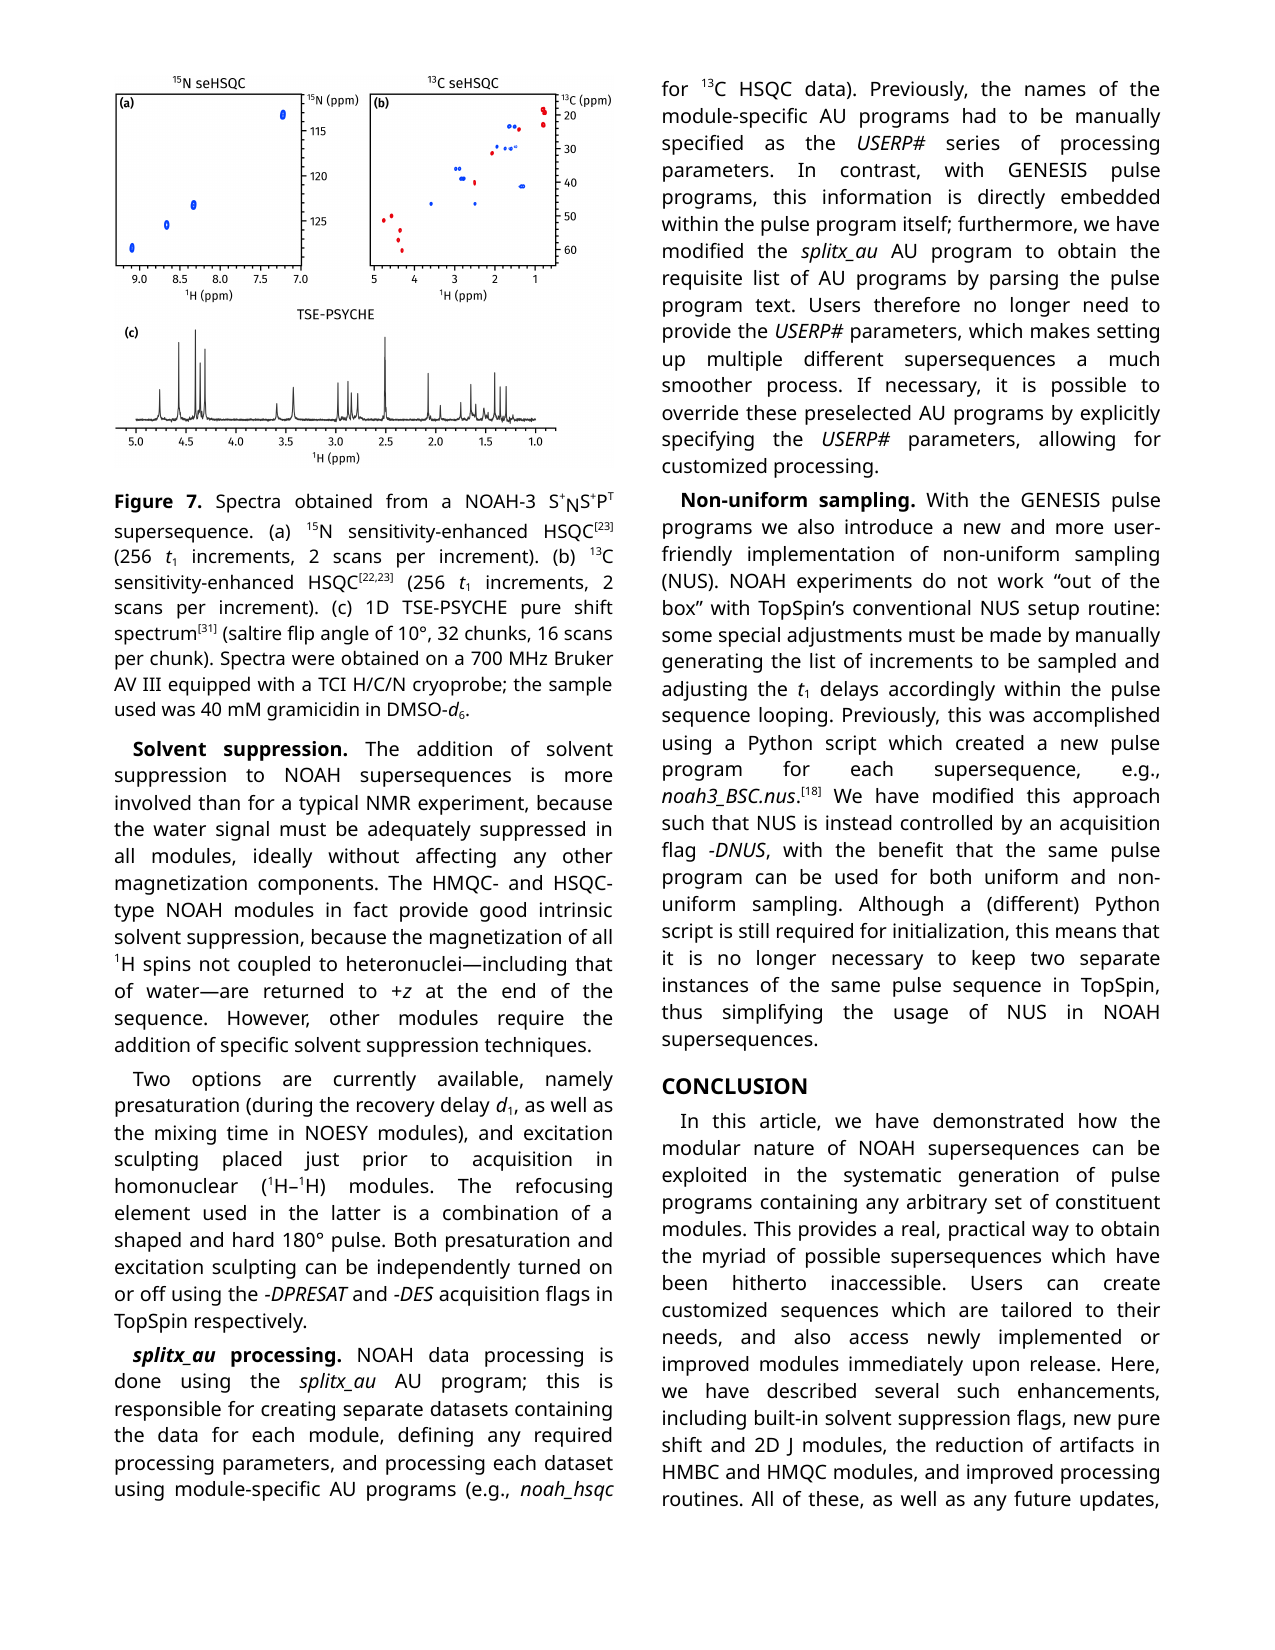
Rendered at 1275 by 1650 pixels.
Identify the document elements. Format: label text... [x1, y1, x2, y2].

text Non-uniform sampling. With the GENESIS pulse programs we also introduce a new and more user‐friendly implementation of non‐uniform sampling (NUS). NOAH experiments do not work “out of the box” with TopSpin’s conventional NUS setup routine: some special adjustments must be made by manually generating the list of increments to be sampled and adjusting the t1 delays accordingly within the pulse sequence looping. Previously, this was accomplished using a Python script which created a new pulse program for each supersequence, e.g., noah3_BSC.nus.[18] We have modified this approach such that NUS is instead controlled by an acquisition flag -DNUS, with the benefit that the same pulse program can be used for both uniform and non‐uniform sampling. Although a (different) Python script is still required for initialization, this means that it is no longer necessary to keep two separate instances of the same pulse sequence in TopSpin, thus simplifying the usage of NUS in NOAH supersequences. [661, 486, 1161, 1052]
text Figure 7. Spectra obtained from a NOAH‐3 S+NS+PT supersequence. (a) 15N sensitivity‐enhanced HSQC[23] (256 t1 increments, 2 scans per increment). (b) 13C sensitivity‐enhanced HSQC[22,23] (256 t1 increments, 2 scans per increment). (c) 1D TSE‐PSYCHE pure shift spectrum[31] (saltire flip angle of 10°, 32 chunks, 16 scans per chunk). Spectra were obtained on a 700 MHz Bruker AV III equipped with a TCI H/C/N cryoprobe; the sample used was 40 mM gramicidin in DMSO-d6. [114, 488, 613, 722]
text splitx_au processing. NOAH data processing is done using the splitx_au AU program; this is responsible for creating separate datasets containing the data for each module, defining any required processing parameters, and processing each dataset using module‐specific AU programs (e.g., noah_hsqc for 13C HSQC data). Previously, the names of the module‐specific AU programs had to be manually specified as the USERP# series of processing parameters. In contrast, with GENESIS pulse programs, this information is directly embedded within the pulse program itself; furthermore, we have modified the splitx_au AU program to obtain the requisite list of AU programs by parsing the pulse program text. Users therefore no longer need to provide the USERP# parameters, which makes setting up multiple different supersequences a much smoother process. If necessary, it is possible to override these preselected AU programs by explicitly specifying the USERP# parameters, allowing for customized processing. [661, 75, 1161, 480]
text Solvent suppression. The addition of solvent suppression to NOAH supersequences is more involved than for a typical NMR experiment, because the water signal must be adequately suppressed in all modules, ideally without affecting any other magnetization components. The HMQC‐ and HSQC‐type NOAH modules in fact provide good intrinsic solvent suppression, because the magnetization of all 1H spins not coupled to heteronuclei—including that of water—are returned to +z at the end of the sequence. However, other modules require the addition of specific solvent suppression techniques. [114, 735, 613, 1058]
text Two options are currently available, namely presaturation (during the recovery delay d1, as well as the mixing time in NOESY modules), and excitation sculpting placed just prior to acquisition in homonuclear (1H–1H) modules. The refocusing element used in the latter is a combination of a shaped and hard 180° pulse. Both presaturation and excitation sculpting can be independently turned on or off using the -DPRESAT and -DES acquisition flags in TopSpin respectively. [114, 1065, 613, 1334]
title CONCLUSION [661, 1071, 1161, 1101]
picture [113, 75, 614, 468]
text splitx_au processing. NOAH data processing is done using the splitx_au AU program; this is responsible for creating separate datasets containing the data for each module, defining any required processing parameters, and processing each dataset using module‐specific AU programs (e.g., noah_hsqc for 13C HSQC data). Previously, the names of the module‐specific AU programs had to be manually specified as the USERP# series of processing parameters. In contrast, with GENESIS pulse programs, this information is directly embedded within the pulse program itself; furthermore, we have modified the splitx_au AU program to obtain the requisite list of AU programs by parsing the pulse program text. Users therefore no longer need to provide the USERP# parameters, which makes setting up multiple different supersequences a much smoother process. If necessary, it is possible to override these preselected AU programs by explicitly specifying the USERP# parameters, allowing for customized processing. [114, 1341, 613, 1503]
